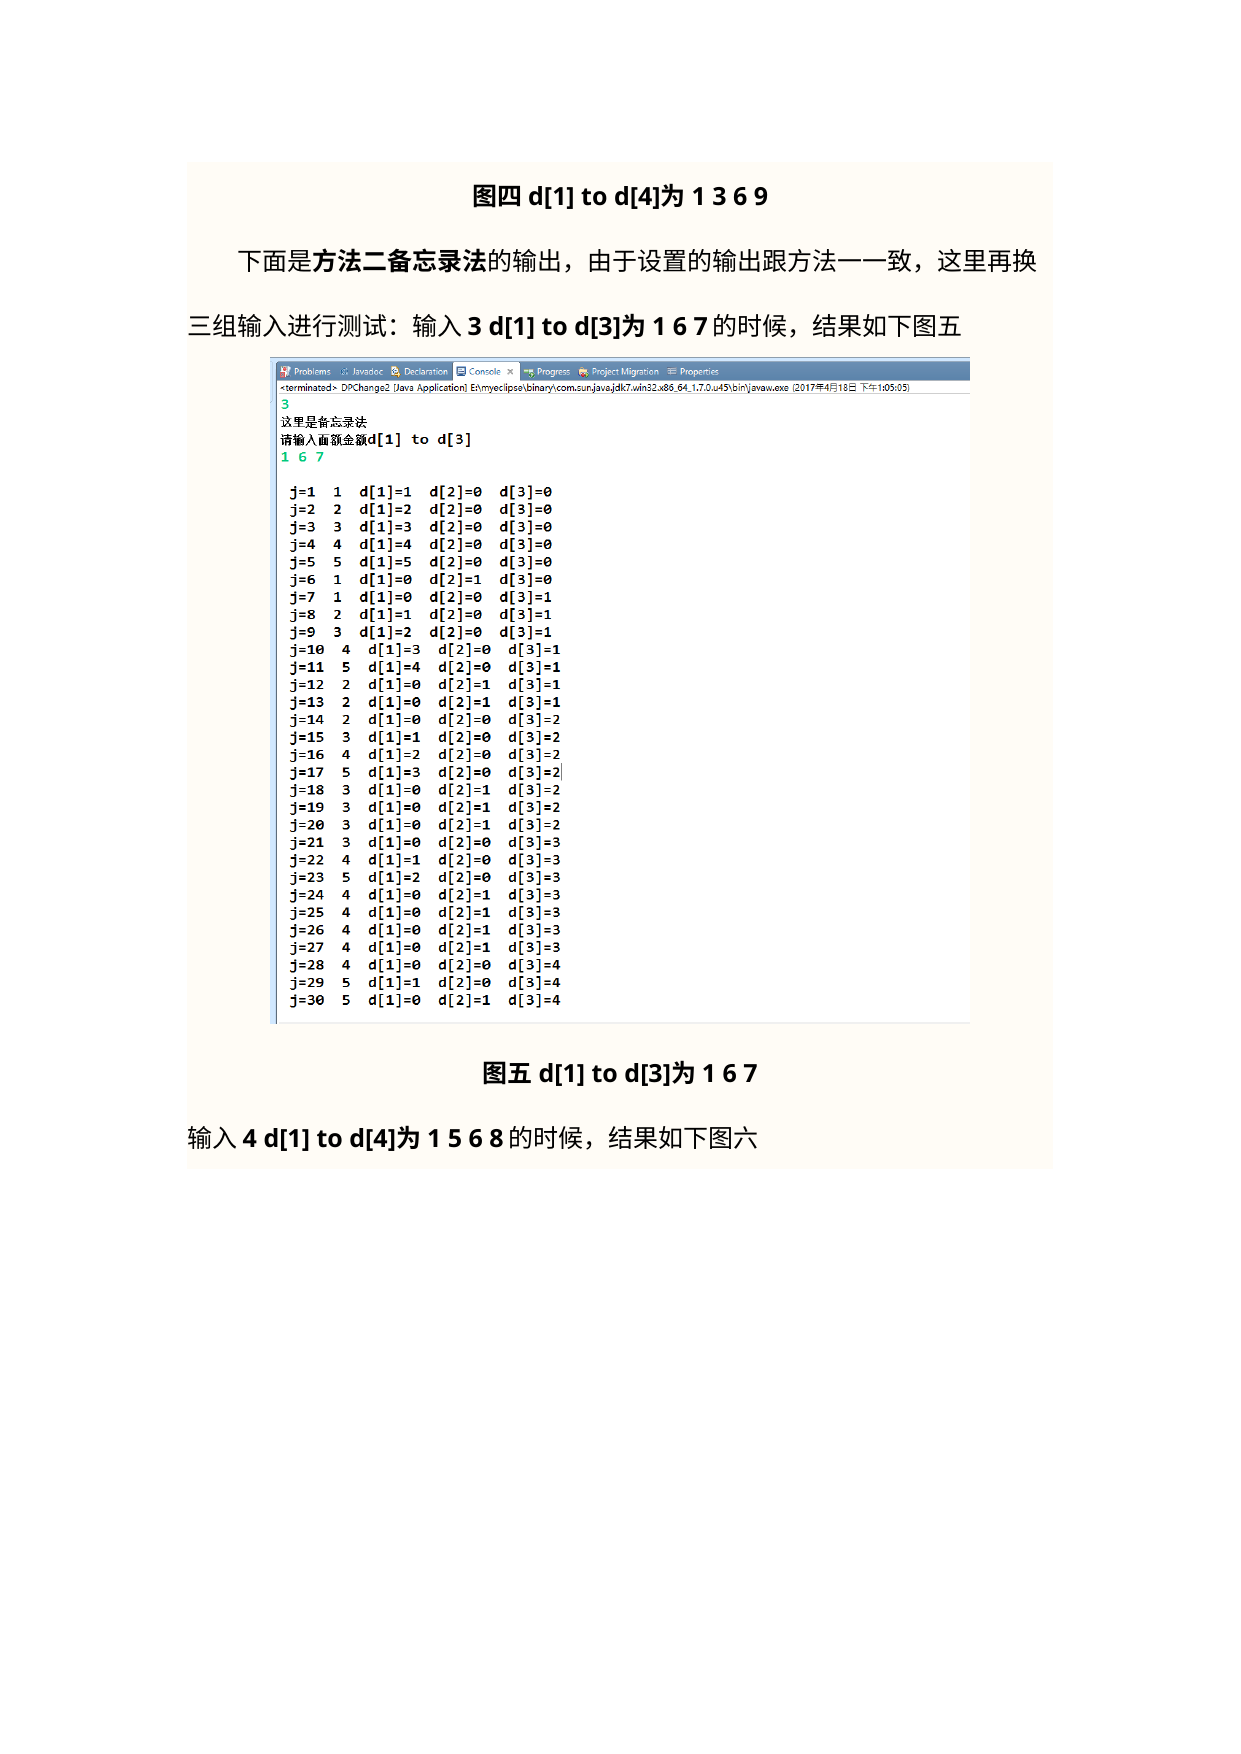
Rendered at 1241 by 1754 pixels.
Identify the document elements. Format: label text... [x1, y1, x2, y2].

text 图四 d[1] to d[4]为 1 3 6 9 [187, 162, 1053, 227]
text 下面是方法二备忘录法的输出，由于设置的输出跟方法一一致，这里再换三组输入进行测试：输入3 d[1] to d[3]为 1 6 7的时候，结果如下图五 [187, 227, 1053, 357]
picture [270, 357, 970, 1024]
text 输入4 d[1] to d[4]为 1 5 6 8的时候，结果如下图六 [187, 1104, 1053, 1169]
text 图五 d[1] to d[3]为 1 6 7 [187, 1039, 1053, 1104]
